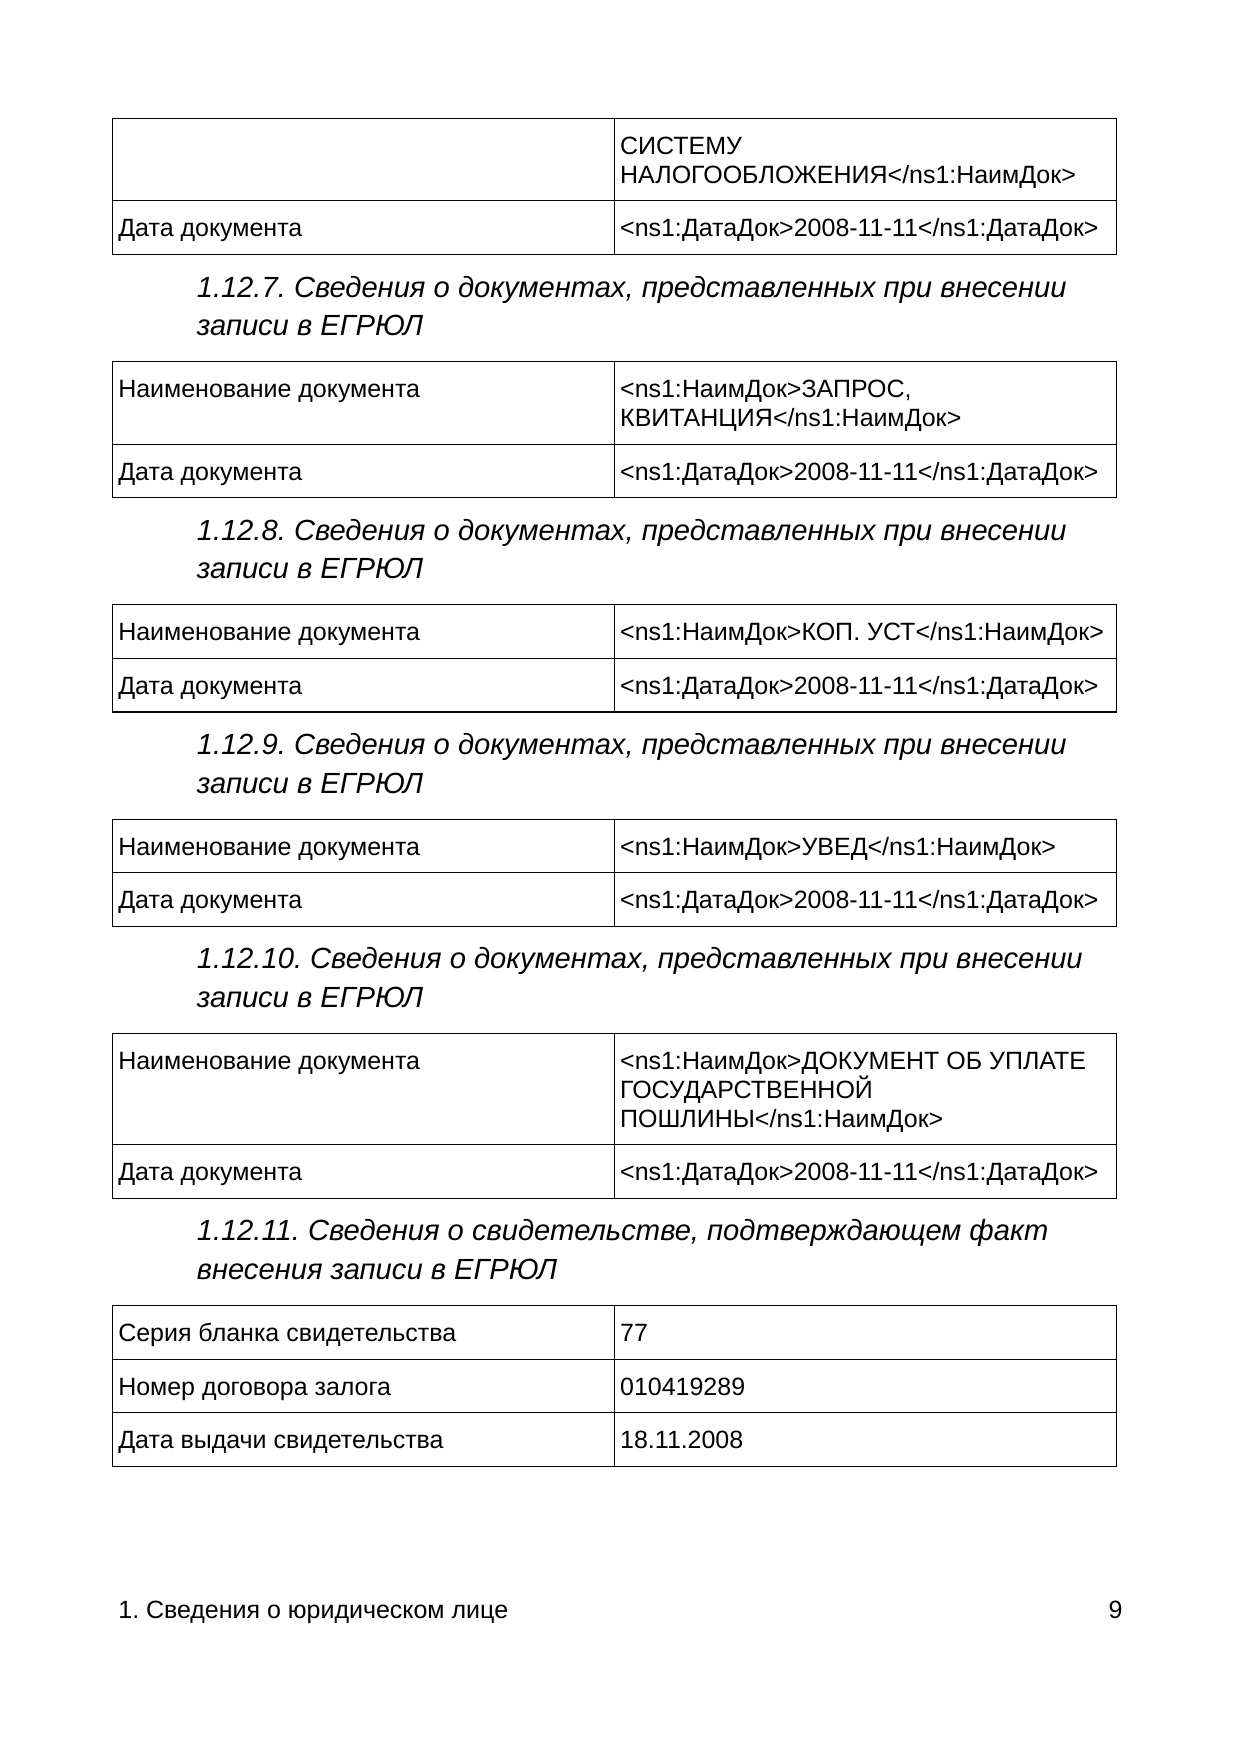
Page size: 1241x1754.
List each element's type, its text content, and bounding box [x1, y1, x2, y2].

table_cell Дата документа [113, 1145, 614, 1198]
subtitle 1.12.8. Сведения о документах, представленных при внесении записи в ЕГРЮЛ [197, 513, 1122, 585]
table_cell Дата документа [113, 873, 614, 926]
table_header ​<ns1:НаимДок>ДОКУМЕНТ ОБ УПЛАТЕ ГОСУДАРСТВЕННОЙ ПОШЛИНЫ</ns1:НаимДок>​ [615, 1034, 1116, 1144]
table_cell Дата выдачи свидетельства [113, 1413, 614, 1466]
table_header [113, 119, 614, 200]
table_cell ​<ns1:ДатаДок>2008-11-11</ns1:ДатаДок>​ [615, 873, 1116, 926]
table_header Наименование документа [113, 362, 614, 443]
table_header Наименование документа [113, 1034, 614, 1144]
table_header Серия бланка свидетельства [113, 1306, 614, 1358]
table_cell Дата документа [113, 659, 614, 711]
table_cell ​<ns1:ДатаДок>2008-11-11</ns1:ДатаДок>​ [615, 659, 1116, 711]
table_header Наименование документа [113, 605, 614, 658]
table_header ​77​ [615, 1306, 1116, 1358]
subtitle 1.12.7. Сведения о документах, представленных при внесении записи в ЕГРЮЛ [197, 269, 1122, 342]
table_header Наименование документа [113, 820, 614, 872]
table_header ​<ns1:НаимДок>УВЕД</ns1:НаимДок>​ [615, 820, 1116, 872]
table_header ​<ns1:НаимДок>ЗАПРОС, КВИТАНЦИЯ</ns1:НаимДок>​ [615, 362, 1116, 443]
table_cell ​010419289​ [615, 1360, 1116, 1412]
table_cell ​<ns1:ДатаДок>2008-11-11</ns1:ДатаДок>​ [615, 201, 1116, 254]
table_cell ​<ns1:ДатаДок>2008-11-11</ns1:ДатаДок>​ [615, 1145, 1116, 1198]
table_cell Номер договора залога [113, 1360, 614, 1412]
table_cell ​18.11.2008​ [615, 1413, 1116, 1466]
table_cell ​<ns1:ДатаДок>2008-11-11</ns1:ДатаДок>​ [615, 445, 1116, 497]
subtitle 1.12.11. Сведения о свидетельстве, подтверждающем факт внесения записи в ЕГРЮЛ [197, 1213, 1122, 1285]
subtitle 1.12.10. Сведения о документах, представленных при внесении записи в ЕГРЮЛ [197, 941, 1122, 1013]
table_cell Дата документа [113, 201, 614, 254]
table_header ​<ns1:НаимДок>КОП. УСТ</ns1:НаимДок>​ [615, 605, 1116, 658]
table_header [615, 119, 1116, 200]
subtitle 1.12.9. Сведения о документах, представленных при внесении записи в ЕГРЮЛ [197, 727, 1122, 799]
table_cell Дата документа [113, 445, 614, 497]
